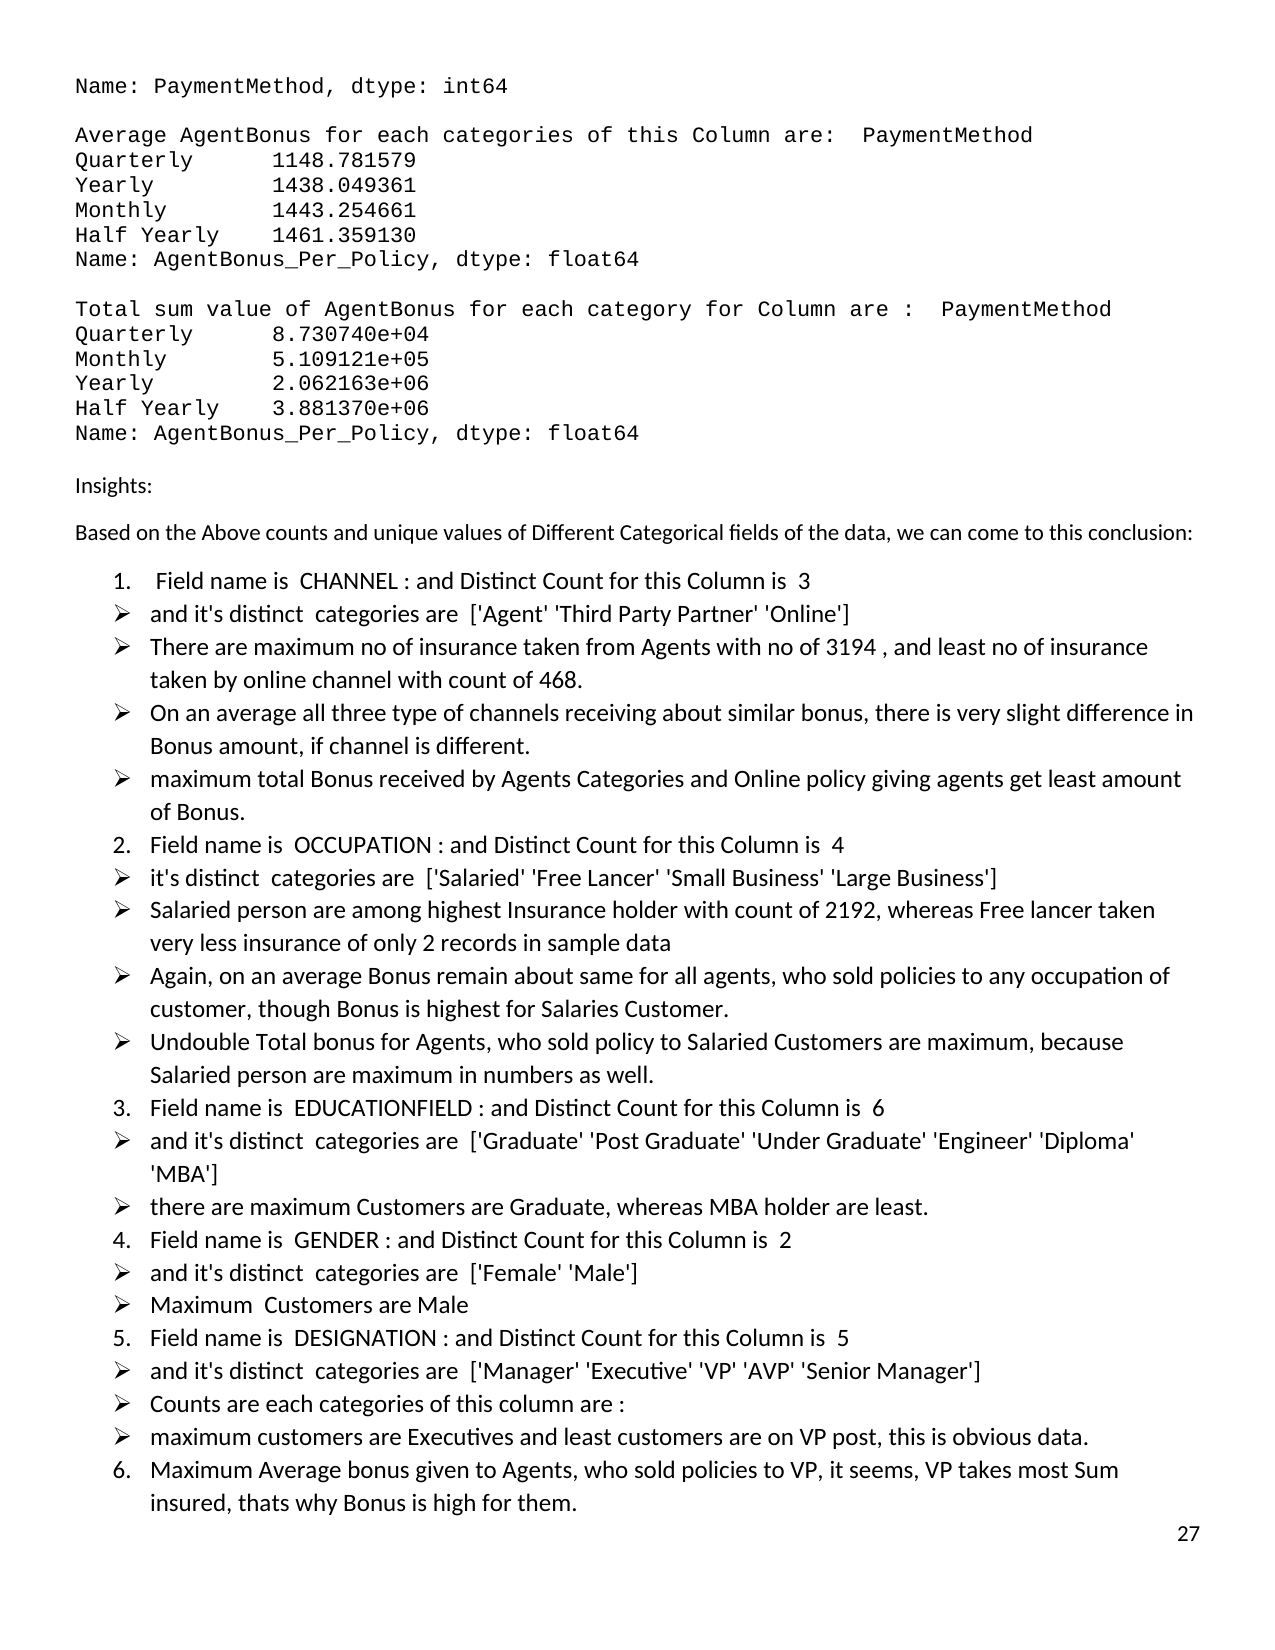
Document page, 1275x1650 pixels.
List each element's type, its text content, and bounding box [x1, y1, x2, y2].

list and it's distinct categories are ['Manager' 'Executive' 'VP' 'AVP' 'Senior Manager'] [112, 1355, 1200, 1386]
list and it's distinct categories are ['Female' 'Male'] [112, 1257, 1200, 1287]
list maximum customers are Executives and least customers are on VP post, this is obvious data. [112, 1421, 1200, 1452]
text Monthly 1443.254661 [75, 199, 1200, 224]
text Quarterly 8.730740e+04 [75, 323, 1200, 348]
text Insights: [75, 472, 1200, 500]
list On an average all three type of channels receiving about similar bonus, there is very slight difference in Bonus amount, if channel is different. [112, 697, 1200, 761]
list and it's distinct categories are ['Agent' 'Third Party Partner' 'Online'] [112, 598, 1200, 629]
list it's distinct categories are ['Salaried' 'Free Lancer' 'Small Business' 'Large Business'] [112, 862, 1200, 892]
list Field name is CHANNEL : and Distinct Count for this Column is 3 [112, 565, 1200, 596]
list and it's distinct categories are ['Graduate' 'Post Graduate' 'Under Graduate' 'Engineer' 'Diploma' 'MBA'] [112, 1125, 1200, 1188]
text Half Yearly 3.881370e+06 [75, 397, 1200, 422]
text Name: PaymentMethod, dtype: int64 [75, 75, 1200, 100]
list Counts are each categories of this column are : [112, 1388, 1200, 1419]
list Field name is DESIGNATION : and Distinct Count for this Column is 5 [112, 1322, 1200, 1353]
list Field name is GENDER : and Distinct Count for this Column is 2 [112, 1224, 1200, 1254]
list Salaried person are among highest Insurance holder with count of 2192, whereas Free lancer taken very less insurance of only 2 records in sample data [112, 894, 1200, 958]
text Yearly 2.062163e+06 [75, 372, 1200, 397]
list Field name is EDUCATIONFIELD : and Distinct Count for this Column is 6 [112, 1092, 1200, 1123]
list Again, on an average Bonus remain about same for all agents, who sold policies to any occupation of customer, though Bonus is highest for Salaries Customer. [112, 960, 1200, 1024]
list there are maximum Customers are Graduate, whereas MBA holder are least. [112, 1191, 1200, 1221]
text Based on the Above counts and unique values of Different Categorical fields of the data, we can come to this conclusion: [75, 518, 1200, 547]
list maximum total Bonus received by Agents Categories and Online policy giving agents get least amount of Bonus. [112, 763, 1200, 826]
text Name: AgentBonus_Per_Policy, dtype: float64 [75, 422, 1200, 447]
text Name: AgentBonus_Per_Policy, dtype: float64 [75, 248, 1200, 273]
text Monthly 5.109121e+05 [75, 348, 1200, 372]
text Yearly 1438.049361 [75, 174, 1200, 199]
list Undouble Total bonus for Agents, who sold policy to Salaried Customers are maximum, because Salaried person are maximum in numbers as well. [112, 1026, 1200, 1090]
text Quarterly 1148.781579 [75, 149, 1200, 174]
text Average AgentBonus for each categories of this Column are: PaymentMethod [75, 124, 1200, 149]
list There are maximum no of insurance taken from Agents with no of 3194 , and least no of insurance taken by online channel with count of 468. [112, 631, 1200, 695]
list Maximum Average bonus given to Agents, who sold policies to VP, it seems, VP takes most Sum insured, thats why Bonus is high for them. [112, 1454, 1200, 1518]
text Total sum value of AgentBonus for each category for Column are : PaymentMethod [75, 298, 1200, 323]
list Field name is OCCUPATION : and Distinct Count for this Column is 4 [112, 829, 1200, 859]
list Maximum Customers are Male [112, 1289, 1200, 1320]
text Half Yearly 1461.359130 [75, 224, 1200, 248]
